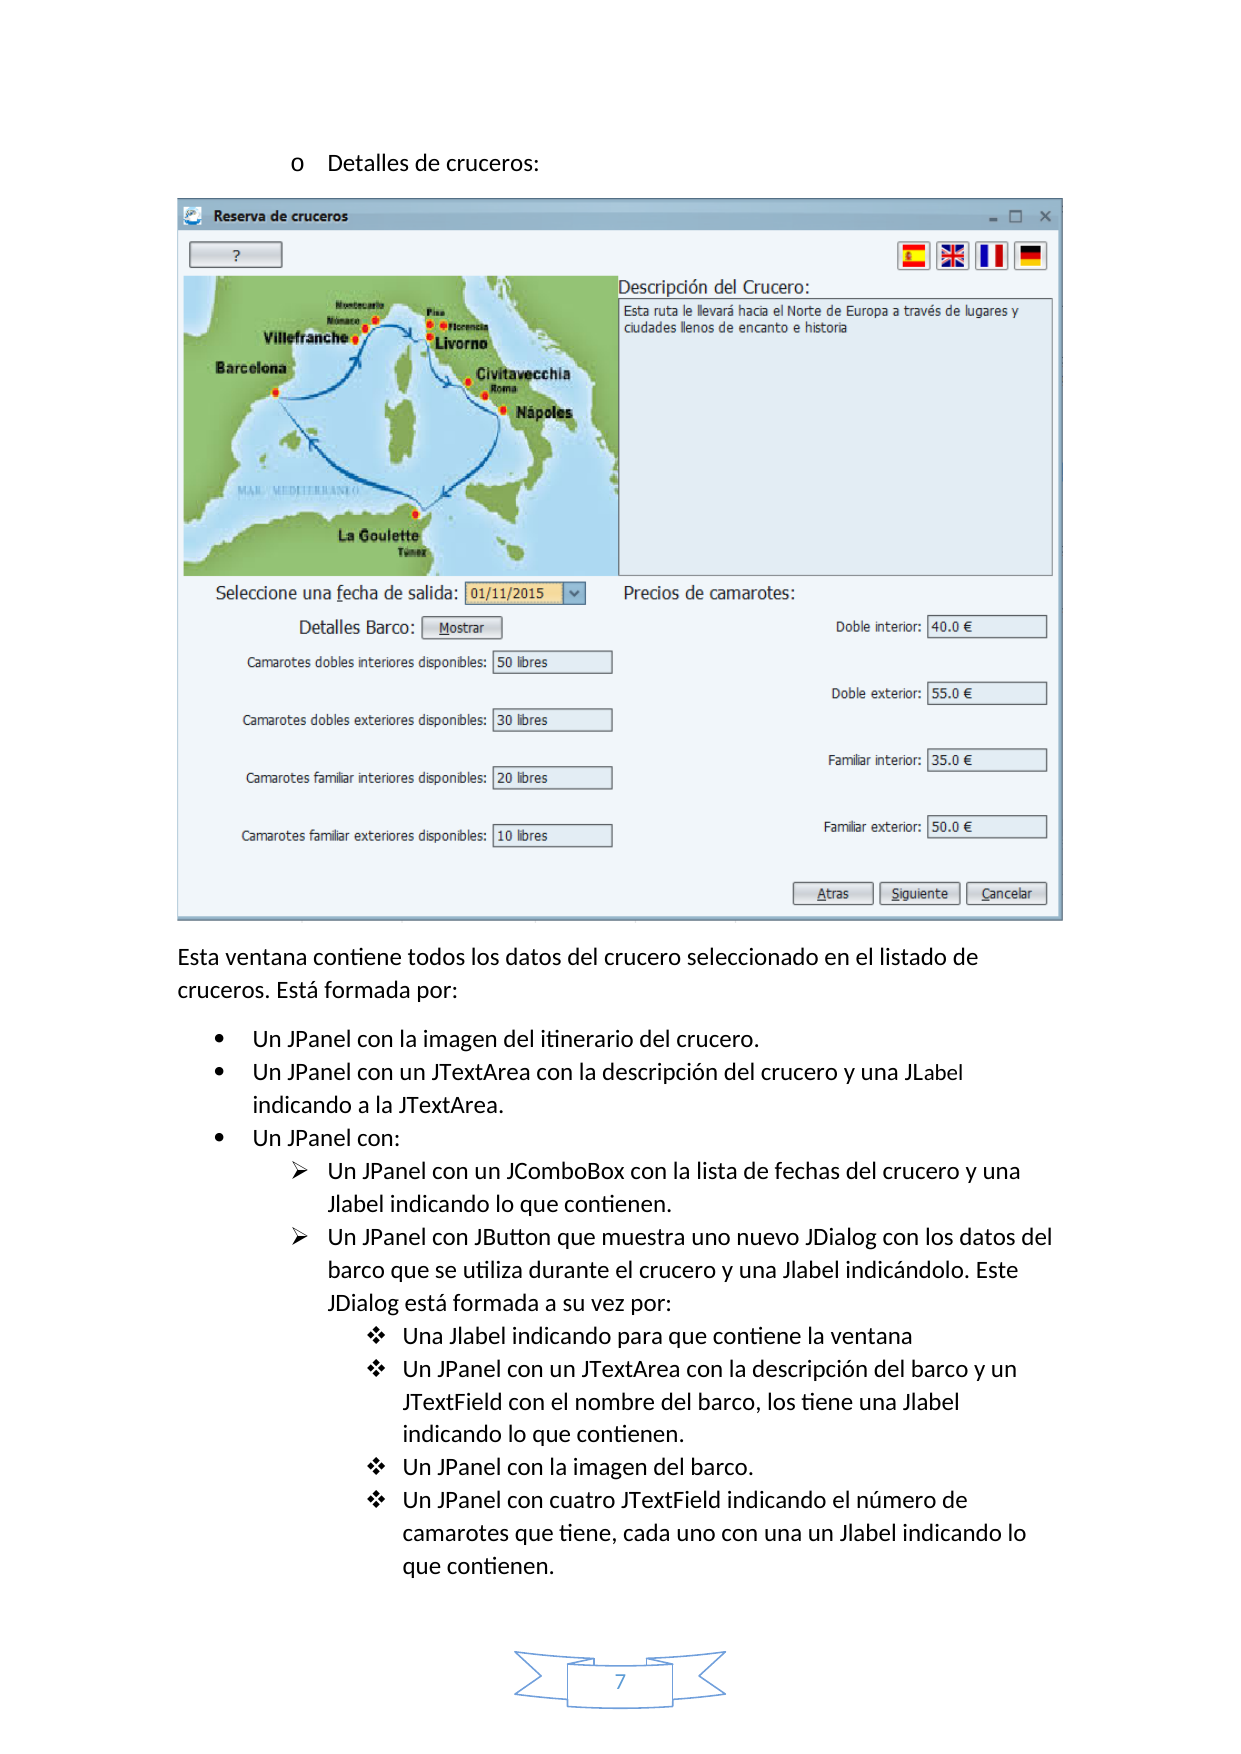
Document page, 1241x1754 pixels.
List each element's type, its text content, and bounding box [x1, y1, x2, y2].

list Un JPanel con un JTextArea con la descripción del crucero y una JLabel indicando a la JTextArea. [215, 1057, 1063, 1120]
picture [177, 198, 1063, 923]
list Detalles de cruceros: [290, 148, 1063, 179]
list Un JPanel con la imagen del barco. [365, 1452, 1063, 1482]
list Un JPanel con cuatro JTextField indicando el número de camarotes que tiene, cada uno con una un Jlabel indicando lo que contienen. [365, 1484, 1063, 1581]
list Una Jlabel indicando para que contiene la ventana [365, 1320, 1063, 1350]
list Un JPanel con la imagen del itinerario del crucero. [215, 1024, 1063, 1054]
list Un JPanel con un JTextArea con la descripción del barco y un JTextField con el nombre del barco, los tiene una Jlabel indicando lo que contienen. [365, 1353, 1063, 1449]
list Un JPanel con JButton que muestra uno nuevo JDialog con los datos del barco que se utiliza durante el crucero y una Jlabel indicándolo. Este JDialog está formada a su vez por: [290, 1221, 1063, 1317]
list Un JPanel con un JComboBox con la lista de fechas del crucero y una Jlabel indicando lo que contienen. [290, 1155, 1063, 1219]
list Un JPanel con: [215, 1122, 1063, 1153]
text Esta ventana contiene todos los datos del crucero seleccionado en el listado de cruceros. Está formada por: [177, 941, 1063, 1004]
